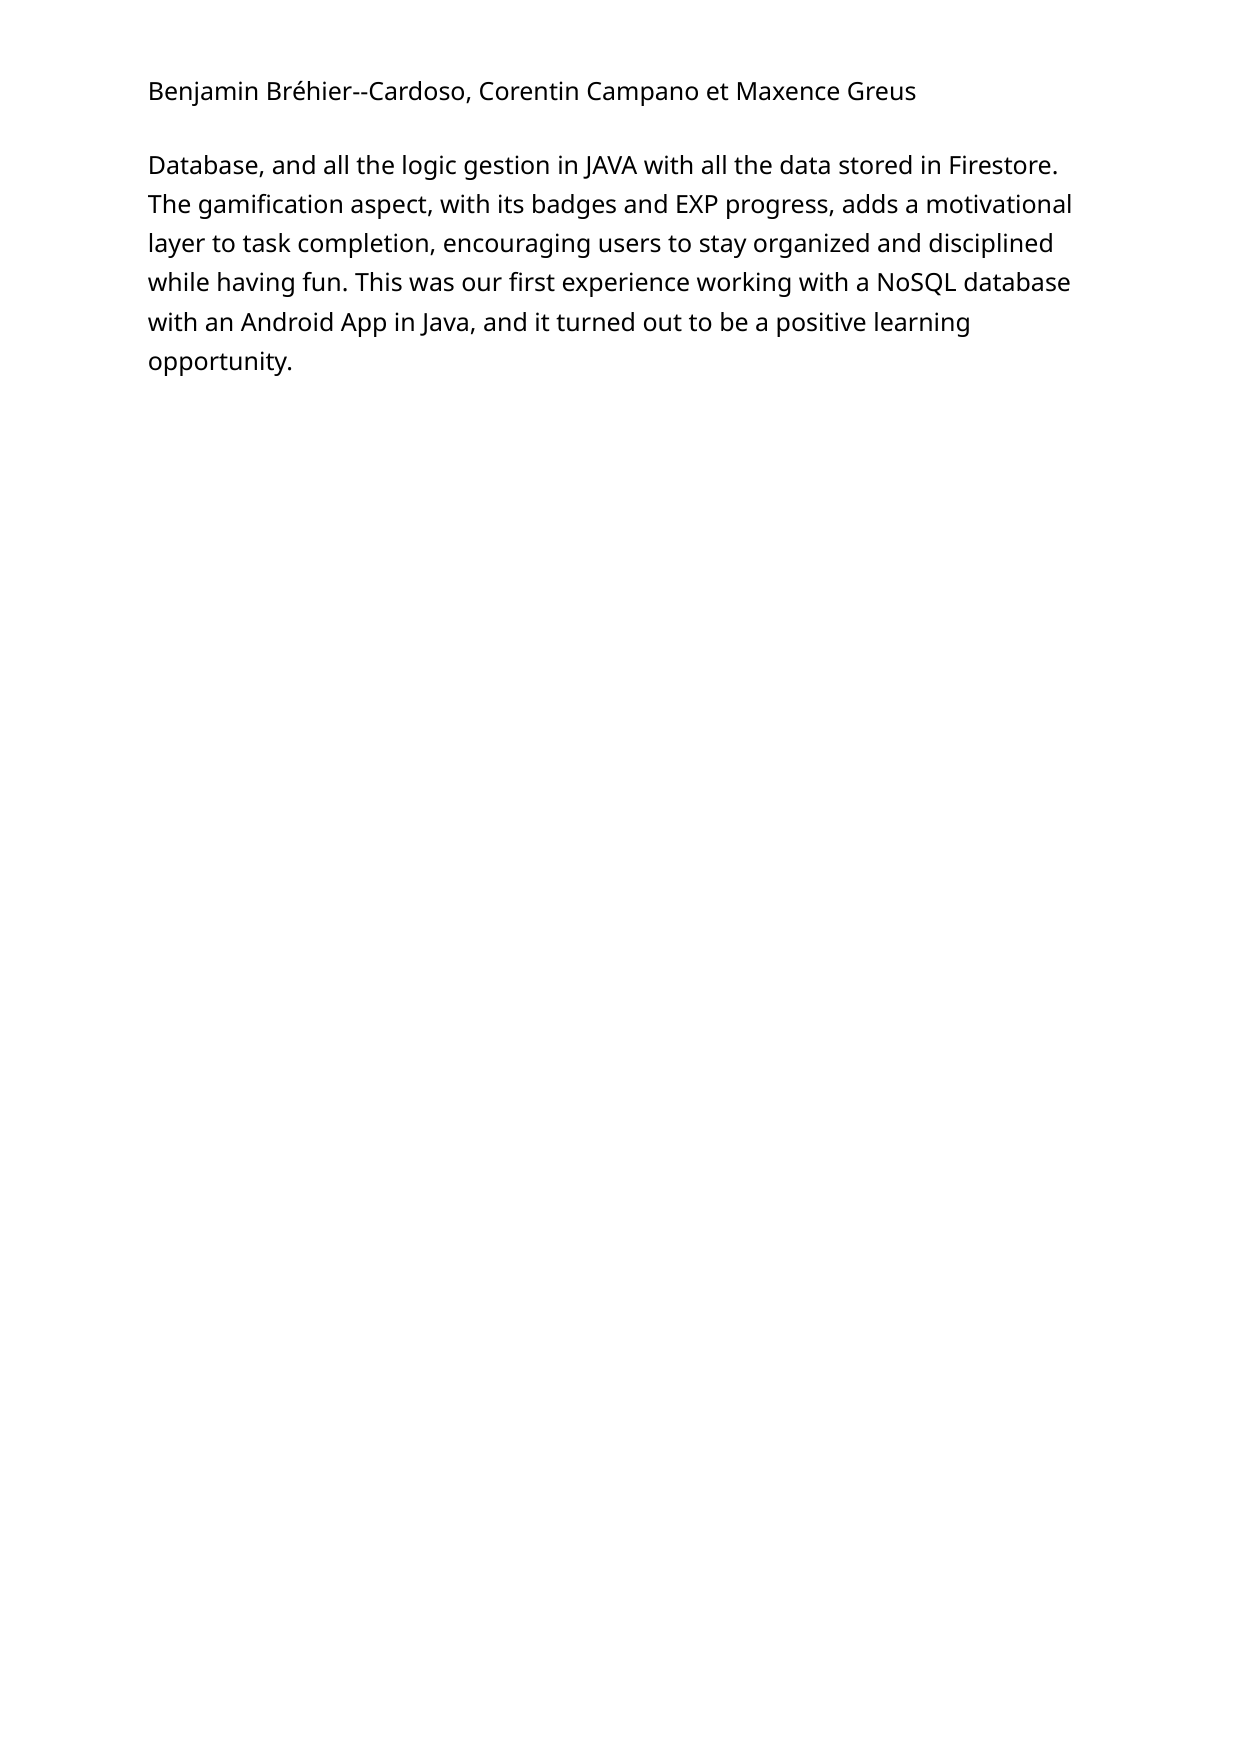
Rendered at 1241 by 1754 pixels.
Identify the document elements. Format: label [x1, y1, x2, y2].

text [148, 148, 1093, 377]
